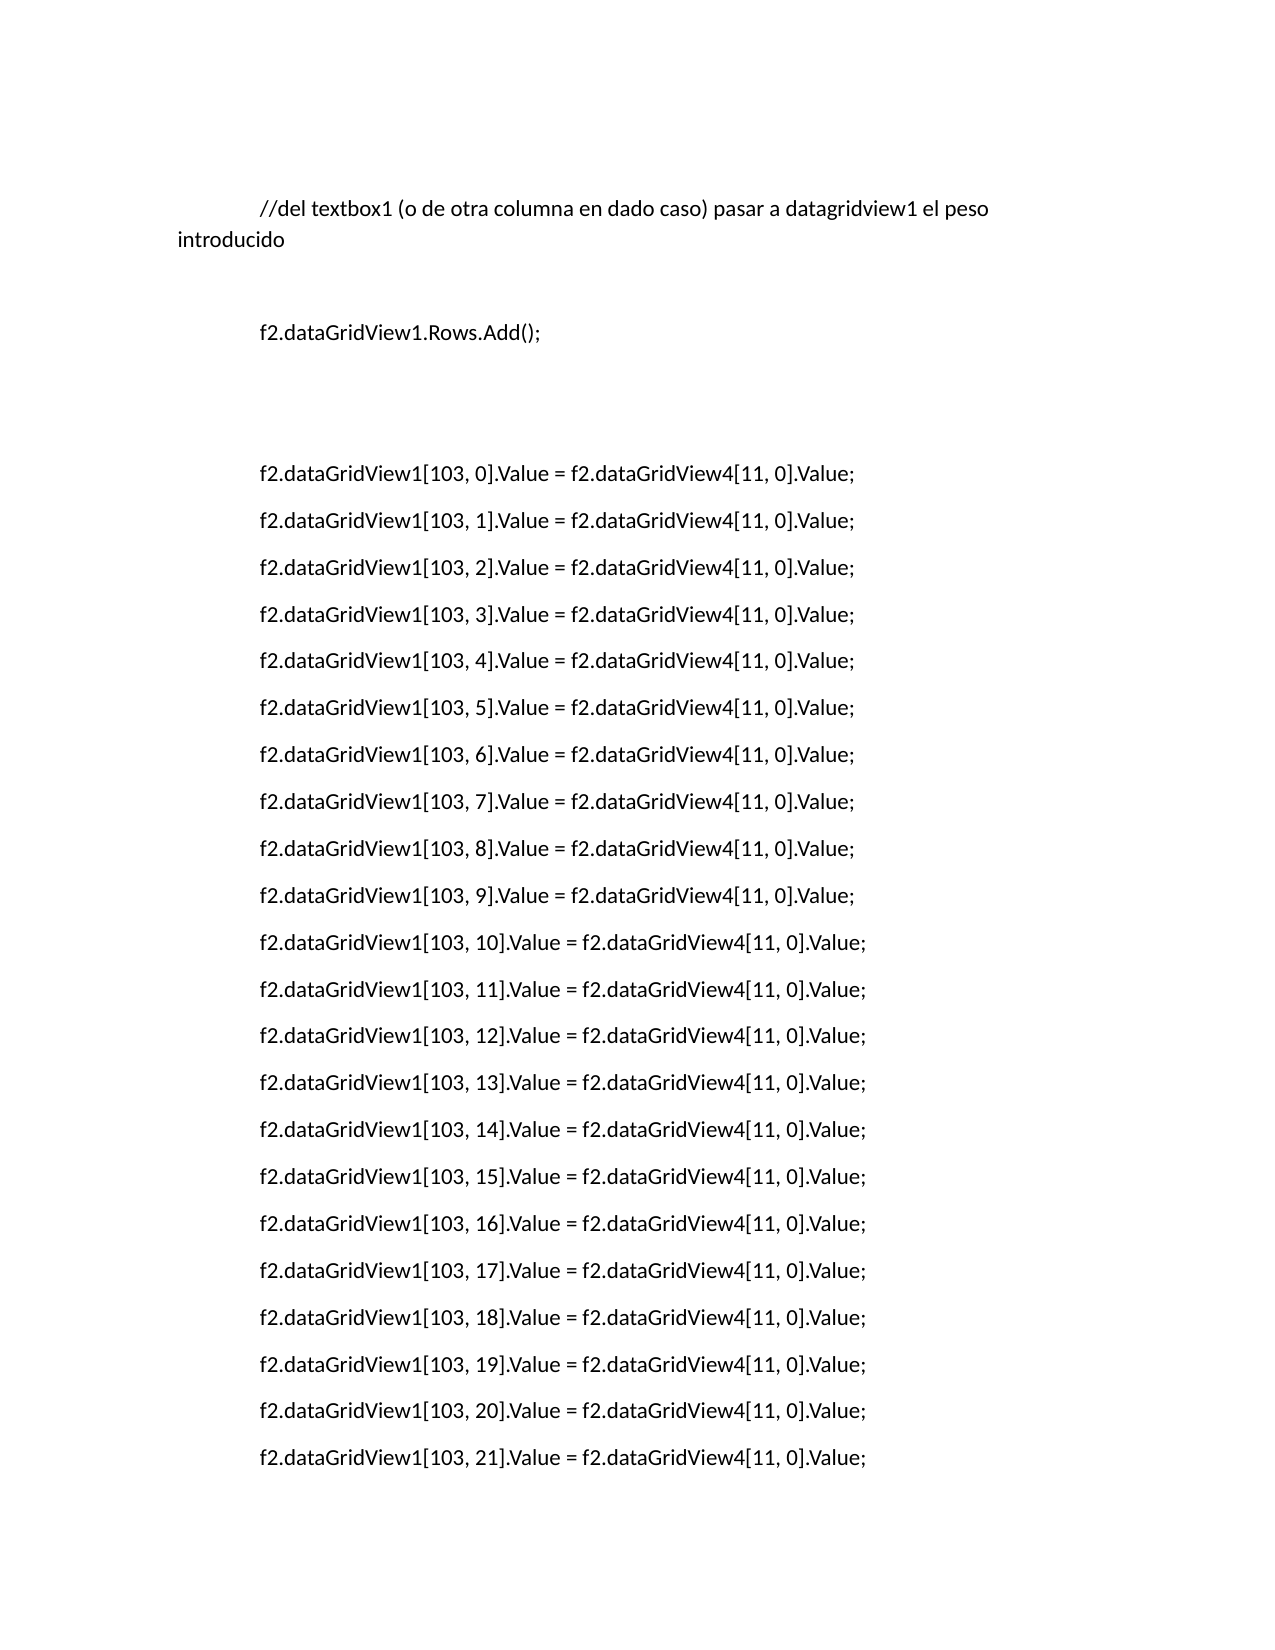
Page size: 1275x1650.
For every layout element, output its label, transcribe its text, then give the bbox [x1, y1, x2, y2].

text f2.dataGridView1[103, 13].Value = f2.dataGridView4[11, 0].Value; [177, 1068, 1098, 1096]
text f2.dataGridView1[103, 19].Value = f2.dataGridView4[11, 0].Value; [177, 1350, 1098, 1378]
text f2.dataGridView1[103, 15].Value = f2.dataGridView4[11, 0].Value; [177, 1162, 1098, 1190]
text //del textbox1 (o de otra columna en dado caso) pasar a datagridview1 el peso introducido [177, 194, 1098, 253]
text f2.dataGridView1[103, 1].Value = f2.dataGridView4[11, 0].Value; [177, 506, 1098, 534]
text f2.dataGridView1[103, 14].Value = f2.dataGridView4[11, 0].Value; [177, 1115, 1098, 1143]
text f2.dataGridView1[103, 8].Value = f2.dataGridView4[11, 0].Value; [177, 834, 1098, 862]
text f2.dataGridView1[103, 10].Value = f2.dataGridView4[11, 0].Value; [177, 928, 1098, 956]
text f2.dataGridView1[103, 9].Value = f2.dataGridView4[11, 0].Value; [177, 881, 1098, 909]
text f2.dataGridView1[103, 3].Value = f2.dataGridView4[11, 0].Value; [177, 600, 1098, 628]
text f2.dataGridView1.Rows.Add(); [177, 318, 1098, 346]
text f2.dataGridView1[103, 2].Value = f2.dataGridView4[11, 0].Value; [177, 553, 1098, 581]
text f2.dataGridView1[103, 4].Value = f2.dataGridView4[11, 0].Value; [177, 647, 1098, 674]
text f2.dataGridView1[103, 0].Value = f2.dataGridView4[11, 0].Value; [177, 459, 1098, 487]
text f2.dataGridView1[103, 6].Value = f2.dataGridView4[11, 0].Value; [177, 740, 1098, 768]
text f2.dataGridView1[103, 21].Value = f2.dataGridView4[11, 0].Value; [177, 1443, 1098, 1471]
text f2.dataGridView1[103, 20].Value = f2.dataGridView4[11, 0].Value; [177, 1397, 1098, 1424]
text f2.dataGridView1[103, 5].Value = f2.dataGridView4[11, 0].Value; [177, 693, 1098, 721]
text f2.dataGridView1[103, 11].Value = f2.dataGridView4[11, 0].Value; [177, 975, 1098, 1003]
text f2.dataGridView1[103, 16].Value = f2.dataGridView4[11, 0].Value; [177, 1209, 1098, 1237]
text f2.dataGridView1[103, 18].Value = f2.dataGridView4[11, 0].Value; [177, 1303, 1098, 1331]
text f2.dataGridView1[103, 7].Value = f2.dataGridView4[11, 0].Value; [177, 787, 1098, 815]
text f2.dataGridView1[103, 12].Value = f2.dataGridView4[11, 0].Value; [177, 1022, 1098, 1049]
text f2.dataGridView1[103, 17].Value = f2.dataGridView4[11, 0].Value; [177, 1256, 1098, 1284]
